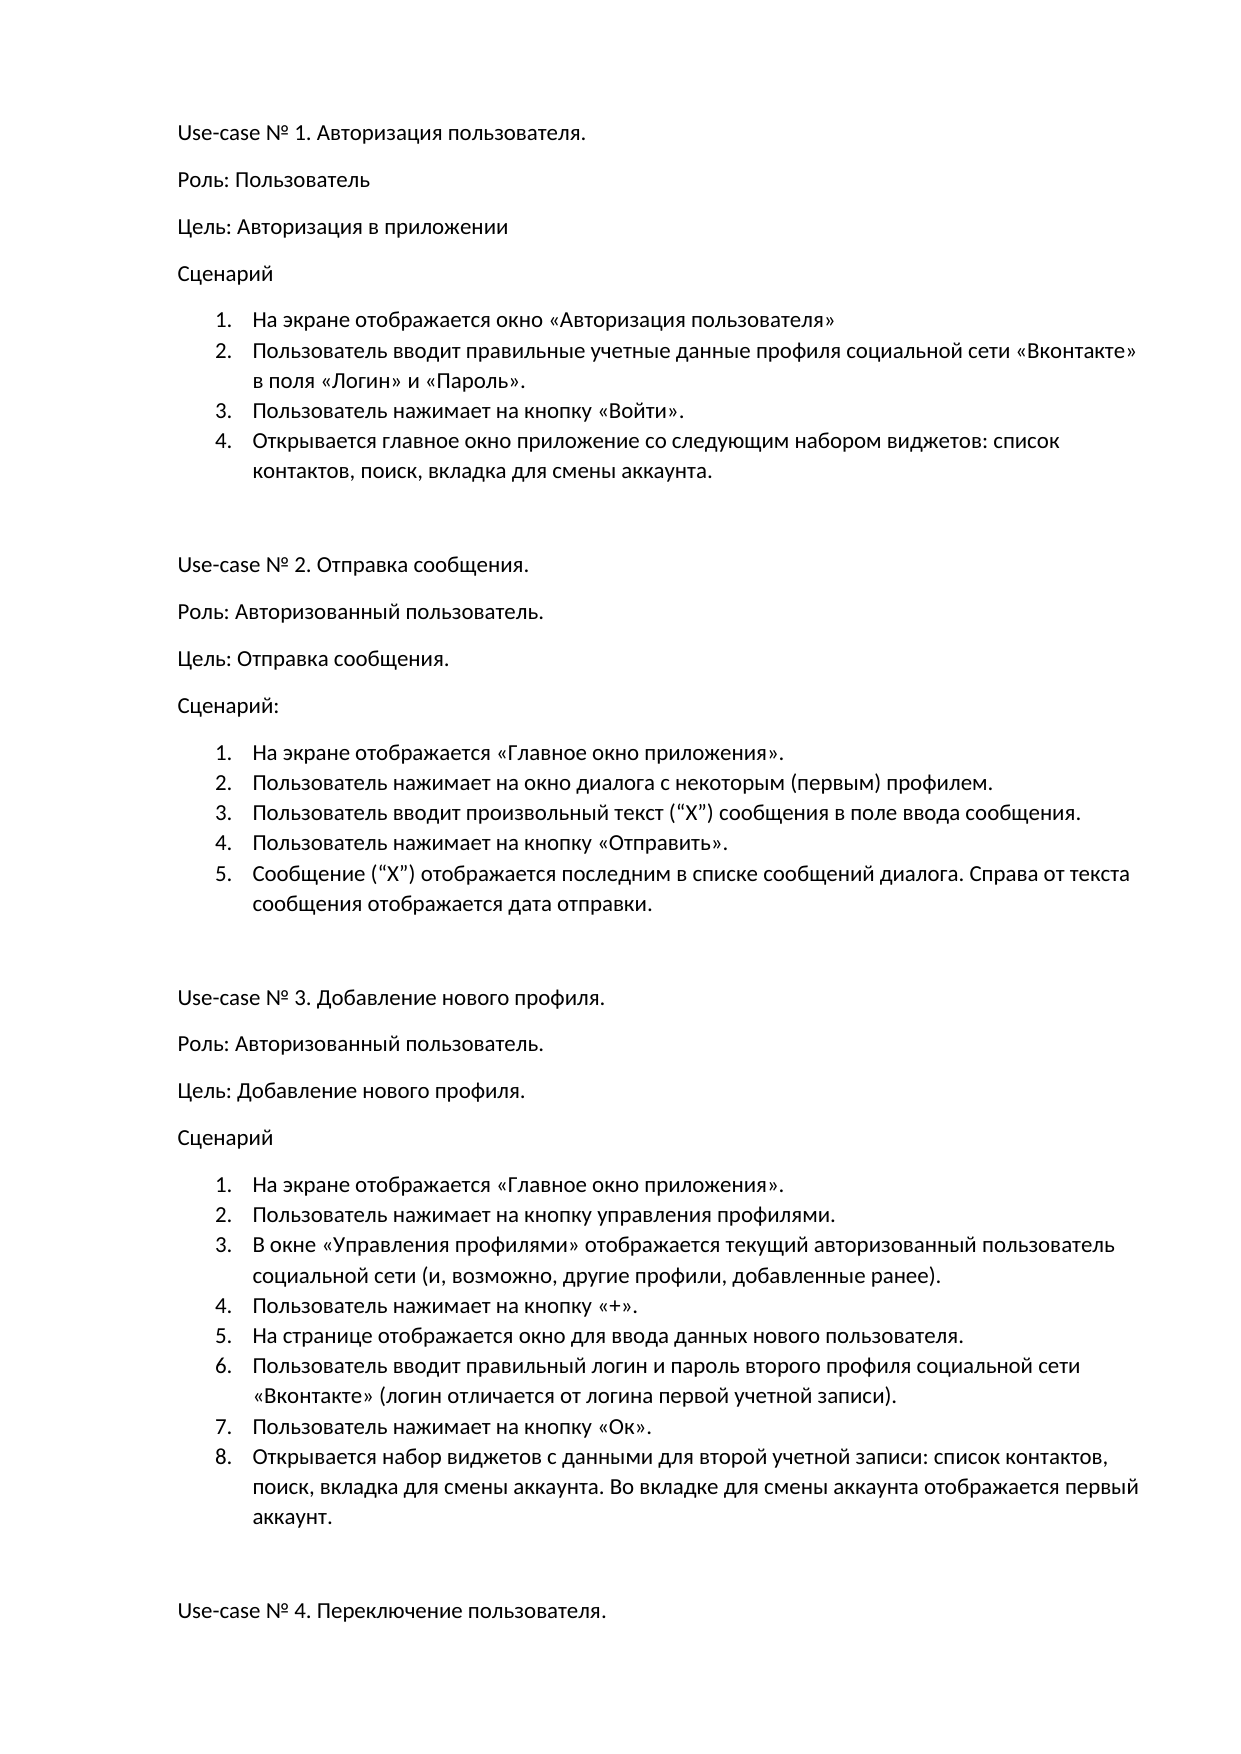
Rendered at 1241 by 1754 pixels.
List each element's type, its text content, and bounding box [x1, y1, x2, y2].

text Use-case № 2. Отправка сообщения. [177, 550, 1152, 578]
list На экране отображается «Главное окно приложения». [215, 1170, 1152, 1198]
text Роль: Пользователь [177, 165, 1152, 193]
list Пользователь вводит правильный логин и пароль второго профиля социальной сети «Вконтакте» (логин отличается от логина первой учетной записи). [215, 1351, 1152, 1410]
list Сообщение (“Х”) отображается последним в списке сообщений диалога. Справа от текста сообщения отображается дата отправки. [215, 859, 1152, 917]
text Цель: Добавление нового профиля. [177, 1076, 1152, 1104]
list Пользователь вводит произвольный текст (“Х”) сообщения в поле ввода сообщения. [215, 798, 1152, 826]
list Открывается набор виджетов с данными для второй учетной записи: список контактов, поиск, вкладка для смены аккаунта. Во вкладке для смены аккаунта отображается первый аккаунт. [215, 1442, 1152, 1531]
text Сценарий [177, 259, 1152, 287]
list В окне «Управления профилями» отображается текущий авторизованный пользователь социальной сети (и, возможно, другие профили, добавленные ранее). [215, 1231, 1152, 1289]
text Сценарий: [177, 691, 1152, 719]
list Пользователь нажимает на окно диалога с некоторым (первым) профилем. [215, 768, 1152, 796]
list Пользователь нажимает на кнопку управления профилями. [215, 1200, 1152, 1228]
text Роль: Авторизованный пользователь. [177, 597, 1152, 625]
text Use-case № 1. Авторизация пользователя. [177, 118, 1152, 146]
list Открывается главное окно приложение со следующим набором виджетов: список контактов, поиск, вкладка для смены аккаунта. [215, 426, 1152, 485]
list Пользователь нажимает на кнопку «Войти». [215, 396, 1152, 424]
list Пользователь нажимает на кнопку «Отправить». [215, 828, 1152, 857]
text Сценарий [177, 1123, 1152, 1151]
list На экране отображается «Главное окно приложения». [215, 738, 1152, 766]
text Use-case № 3. Добавление нового профиля. [177, 983, 1152, 1011]
text Цель: Авторизация в приложении [177, 212, 1152, 240]
text Use-case № 4. Переключение пользователя. [177, 1596, 1152, 1624]
text Цель: Отправка сообщения. [177, 644, 1152, 672]
list На экране отображается окно «Авторизация пользователя» [215, 306, 1152, 334]
list Пользователь нажимает на кнопку «+». [215, 1291, 1152, 1319]
list Пользователь нажимает на кнопку «Ок». [215, 1412, 1152, 1440]
list На странице отображается окно для ввода данных нового пользователя. [215, 1321, 1152, 1349]
list Пользователь вводит правильные учетные данные профиля социальной сети «Вконтакте» в поля «Логин» и «Пароль». [215, 336, 1152, 394]
text Роль: Авторизованный пользователь. [177, 1029, 1152, 1058]
